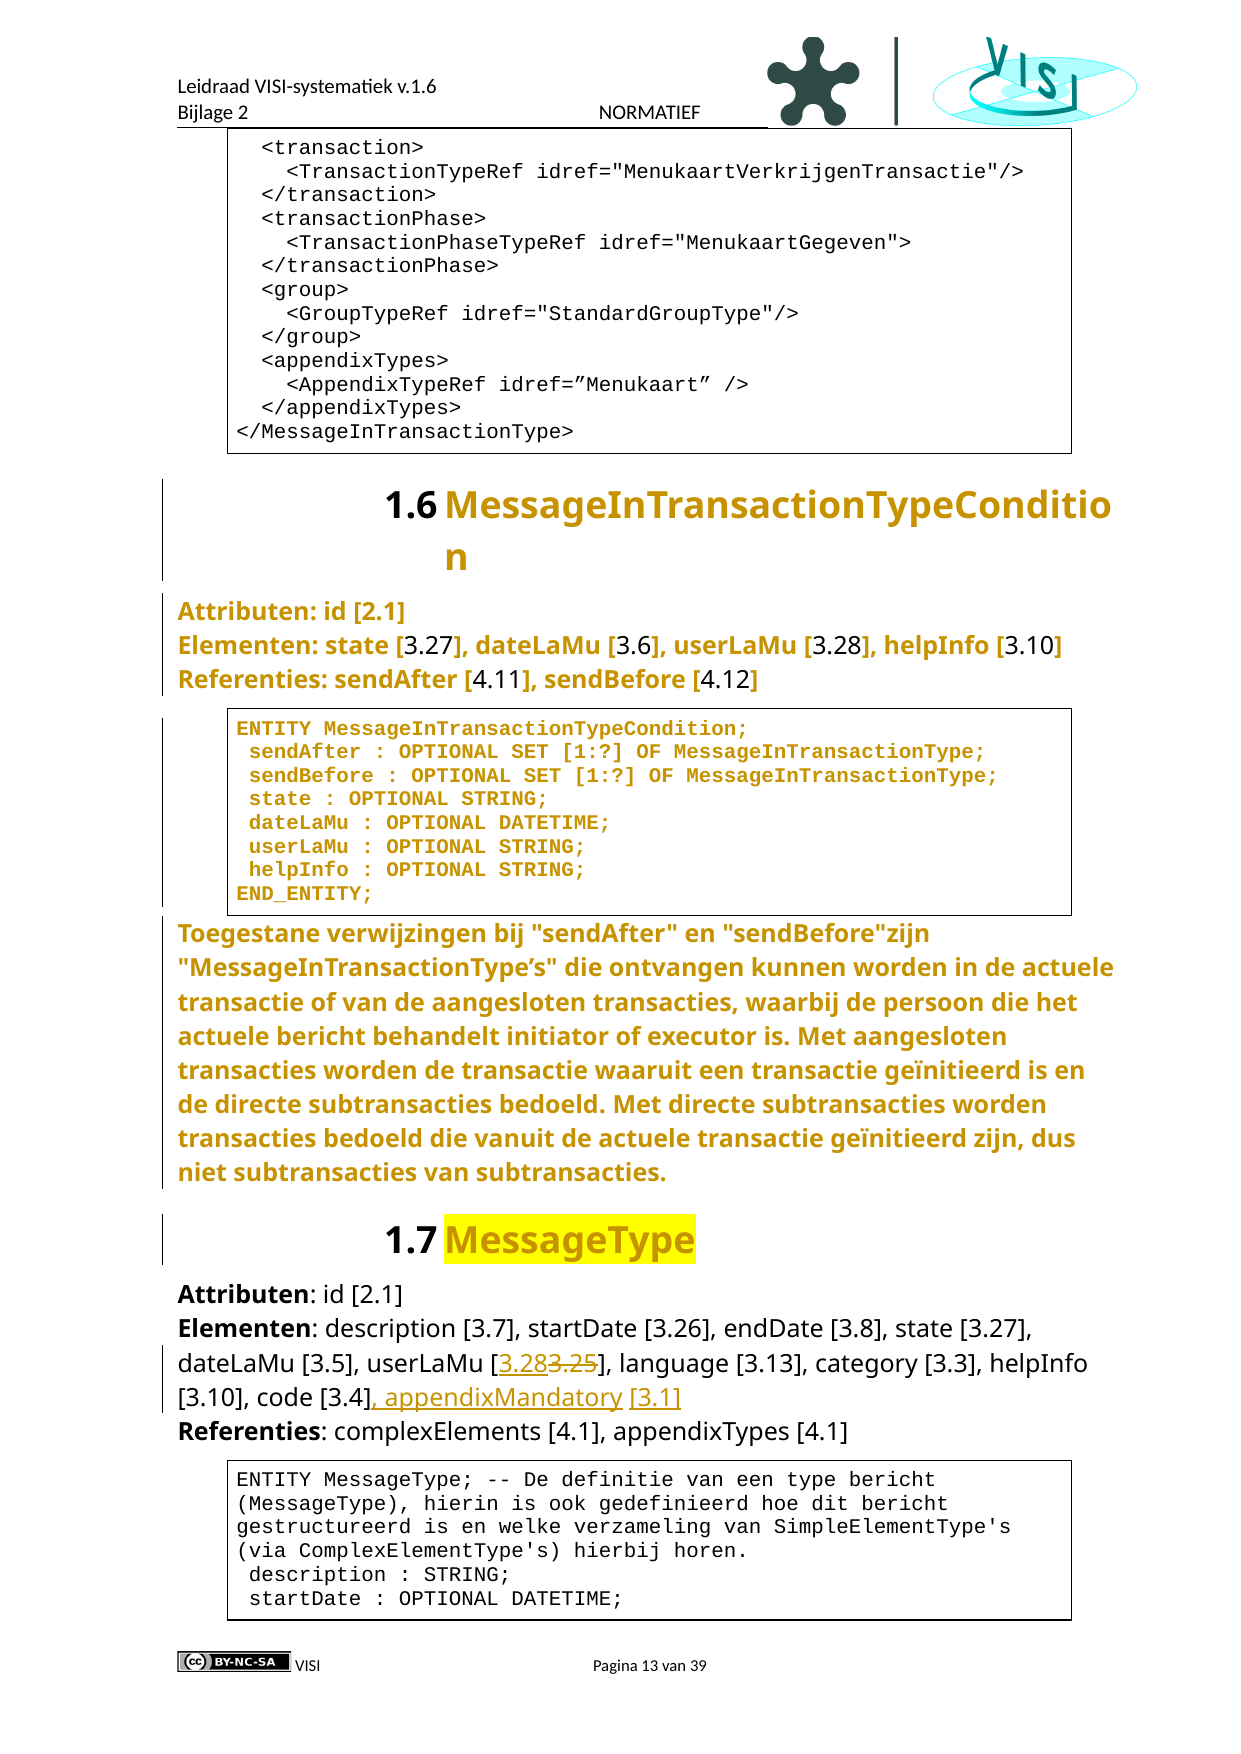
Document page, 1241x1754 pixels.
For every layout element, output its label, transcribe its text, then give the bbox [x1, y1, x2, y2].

text state : OPTIONAL STRING; [228, 779, 1071, 803]
subtitle MessageType [384, 1213, 1122, 1264]
text <transactionPhase> [228, 199, 1071, 222]
text dateLaMu : OPTIONAL DATETIME; [228, 803, 1071, 826]
text helpInfo : OPTIONAL STRING; [228, 850, 1071, 874]
text ENTITY MessageInTransactionTypeCondition; [228, 709, 1071, 732]
text <appendixTypes> [228, 341, 1071, 364]
text sendBefore : OPTIONAL SET [1:?] OF MessageInTransactionType; [228, 755, 1071, 779]
text </transaction> [228, 175, 1071, 199]
text startDate : OPTIONAL DATETIME; [228, 1578, 1071, 1619]
text </transactionPhase> [228, 246, 1071, 269]
text <GroupTypeRef idref="StandardGroupType"/> [228, 293, 1071, 317]
subtitle MessageInTransactionTypeCondition [384, 479, 1122, 581]
text <TransactionPhaseTypeRef idref="MenukaartGegeven"> [228, 222, 1071, 246]
text <AppendixTypeRef idref=”Menukaart” /> </appendixTypes> [228, 364, 1071, 411]
text <TransactionTypeRef idref="MenukaartVerkrijgenTransactie"/> [228, 151, 1071, 175]
text END_ENTITY; [228, 874, 1071, 915]
text Attributen: id [2.1] Elementen: description [], startDate [], endDate [], state [], dateLaMu [], userLaMu [], language [], category [], helpInfo [], code [] Referenties: complexElements [4.1], appendixTypes [4.1] [177, 1277, 1122, 1447]
text ENTITY MessageType; -- De definitie van een type bericht (MessageType), hierin is ook gedefinieerd hoe dit bericht gestructureerd is en welke verzameling van SimpleElementType's (via ComplexElementType's) hierbij horen. [228, 1461, 1071, 1554]
picture [767, 37, 1137, 126]
text sendAfter : OPTIONAL SET [1:?] OF MessageInTransactionType; [228, 732, 1071, 755]
text </group> [228, 317, 1071, 341]
text </MessageInTransactionType> [228, 411, 1071, 453]
picture [177, 1651, 292, 1672]
text Toegestane verwijzingen bij "sendAfter" en "sendBefore"zijn "MessageInTransactionType’s" die ontvangen kunnen worden in de actuele transactie of van de aangesloten transacties, waarbij de persoon die het actuele bericht behandelt initiator of executor is. Met aangesloten transacties worden de transactie waaruit een transactie geïnitieerd is en de directe subtransacties bedoeld. Met directe subtransacties worden transacties bedoeld die vanuit de actuele transactie geïnitieerd zijn, dus niet subtransacties van subtransacties. [177, 916, 1122, 1188]
text userLaMu : OPTIONAL STRING; [228, 826, 1071, 850]
text <group> [228, 269, 1071, 293]
text Attributen: id [2.1] Elementen: state [], dateLaMu [], userLaMu [], helpInfo [] Referenties: sendAfter [], sendBefore [] [177, 593, 1122, 696]
text <transaction> [228, 129, 1071, 151]
text description : STRING; [228, 1554, 1071, 1578]
